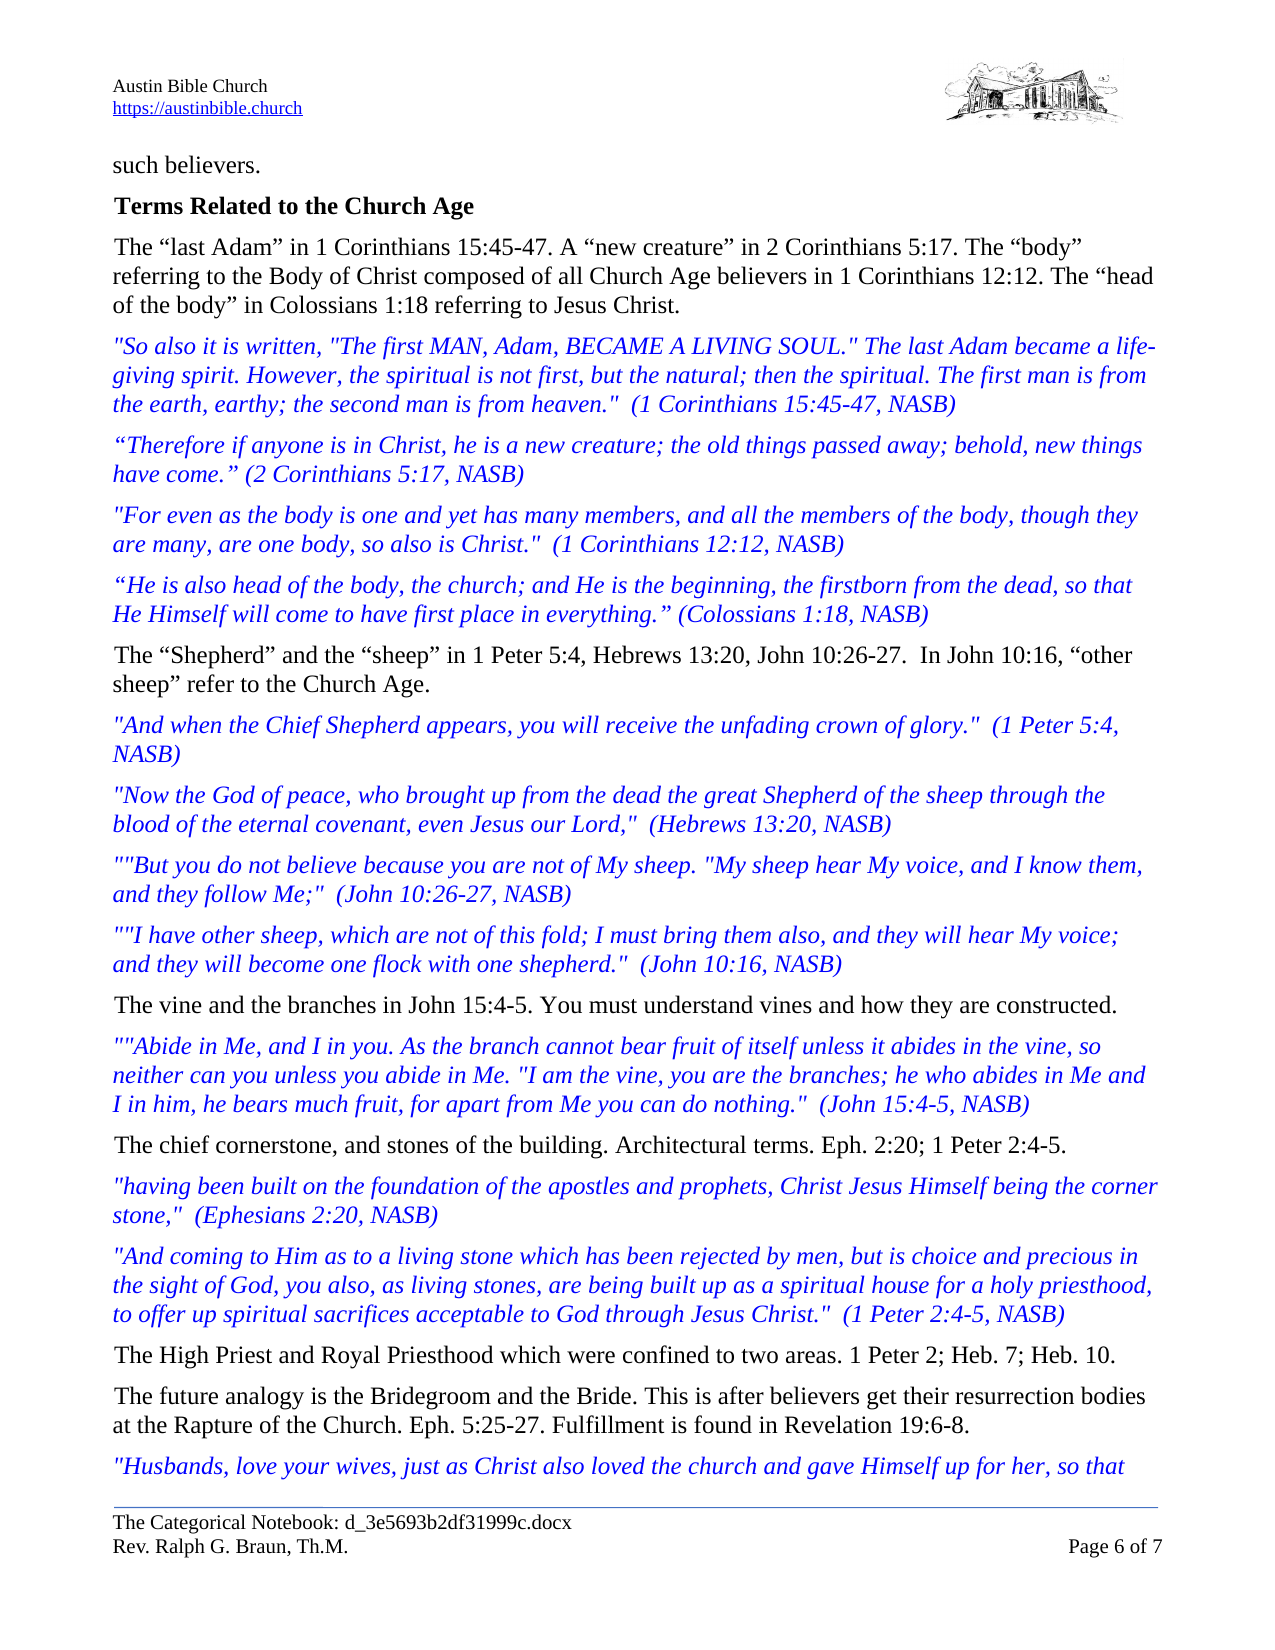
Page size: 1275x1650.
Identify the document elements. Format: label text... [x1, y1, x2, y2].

text "Now the God of peace, who brought up from the dead the great Shepherd of the sheep through the blood of the eternal covenant, even Jesus our Lord," (Hebrews 13:20, NASB) [112, 780, 1162, 837]
text "And coming to Him as to a living stone which has been rejected by men, but is choice and precious in the sight of God, you also, as living stones, are being built up as a spiritual house for a holy priesthood, to offer up spiritual sacrifices acceptable to God through Jesus Christ." (1 Peter 2:4-5, NASB) [112, 1241, 1162, 1327]
text "And when the Chief Shepherd appears, you will receive the unfading crown of glory." (1 Peter 5:4, NASB) [112, 710, 1162, 767]
text "For even as the body is one and yet has many members, and all the members of the body, though they are many, are one body, so also is Christ." (1 Corinthians 12:12, NASB) [112, 500, 1162, 557]
text The High Priest and Royal Priesthood which were confined to two areas. 1 Peter 2; Heb. 7; Heb. 10. [112, 1340, 1162, 1369]
text "having been built on the foundation of the apostles and prophets, Christ Jesus Himself being the corner stone," (Ephesians 2:20, NASB) [112, 1171, 1162, 1229]
text The future analogy is the Bridegroom and the Bride. This is after believers get their resurrection bodies at the Rapture of the Church. Eph. 5:25-27. Fulfillment is found in Revelation 19:6-8. [112, 1381, 1162, 1439]
text “Therefore if anyone is in Christ, he is a new creature; the old things passed away; behold, new things have come.” (2 Corinthians 5:17, NASB) [112, 430, 1162, 487]
text The “last Adam” in 1 Corinthians 15:45-47. A “new creature” in 2 Corinthians 5:17. The “body” referring to the Body of Christ composed of all Church Age believers in 1 Corinthians 12:12. The “head of the body” in Colossians 1:18 referring to Jesus Christ. [112, 232, 1162, 319]
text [112, 1451, 1162, 1480]
text The chief cornerstone, and stones of the building. Architectural terms. Eph. 2:20; 1 Peter 2:4-5. [112, 1130, 1162, 1159]
text “He is also head of the body, the church; and He is the beginning, the firstborn from the dead, so that He Himself will come to have first place in everything.” (Colossians 1:18, NASB) [112, 570, 1162, 627]
text The “Shepherd” and the “sheep” in 1 Peter 5:4, Hebrews 13:20, John 10:26-27. In John 10:16, “other sheep” refer to the Church Age. [112, 640, 1162, 697]
text ""I have other sheep, which are not of this fold; I must bring them also, and they will hear My voice; and they will become one flock with one shepherd." (John 10:16, NASB) [112, 920, 1162, 977]
text "So also it is written, "The first MAN, Adam, BECAME A LIVING SOUL." The last Adam became a life-giving spirit. However, the spiritual is not first, but the natural; then the spiritual. The first man is from the earth, earthy; the second man is from heaven." (1 Corinthians 15:45-47, NASB) [112, 331, 1162, 417]
text ""Abide in Me, and I in you. As the branch cannot bear fruit of itself unless it abides in the vine, so neither can you unless you abide in Me. "I am the vine, you are the branches; he who abides in Me and I in him, he bears much fruit, for apart from Me you can do nothing." (John 15:4-5, NASB) [112, 1031, 1162, 1117]
text The vine and the branches in John 15:4-5. You must understand vines and how they are constructed. [112, 990, 1162, 1019]
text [112, 150, 1162, 179]
picture [944, 58, 1124, 125]
text Terms Related to the Church Age [112, 191, 1162, 220]
text ""But you do not believe because you are not of My sheep. "My sheep hear My voice, and I know them, and they follow Me;" (John 10:26-27, NASB) [112, 850, 1162, 907]
